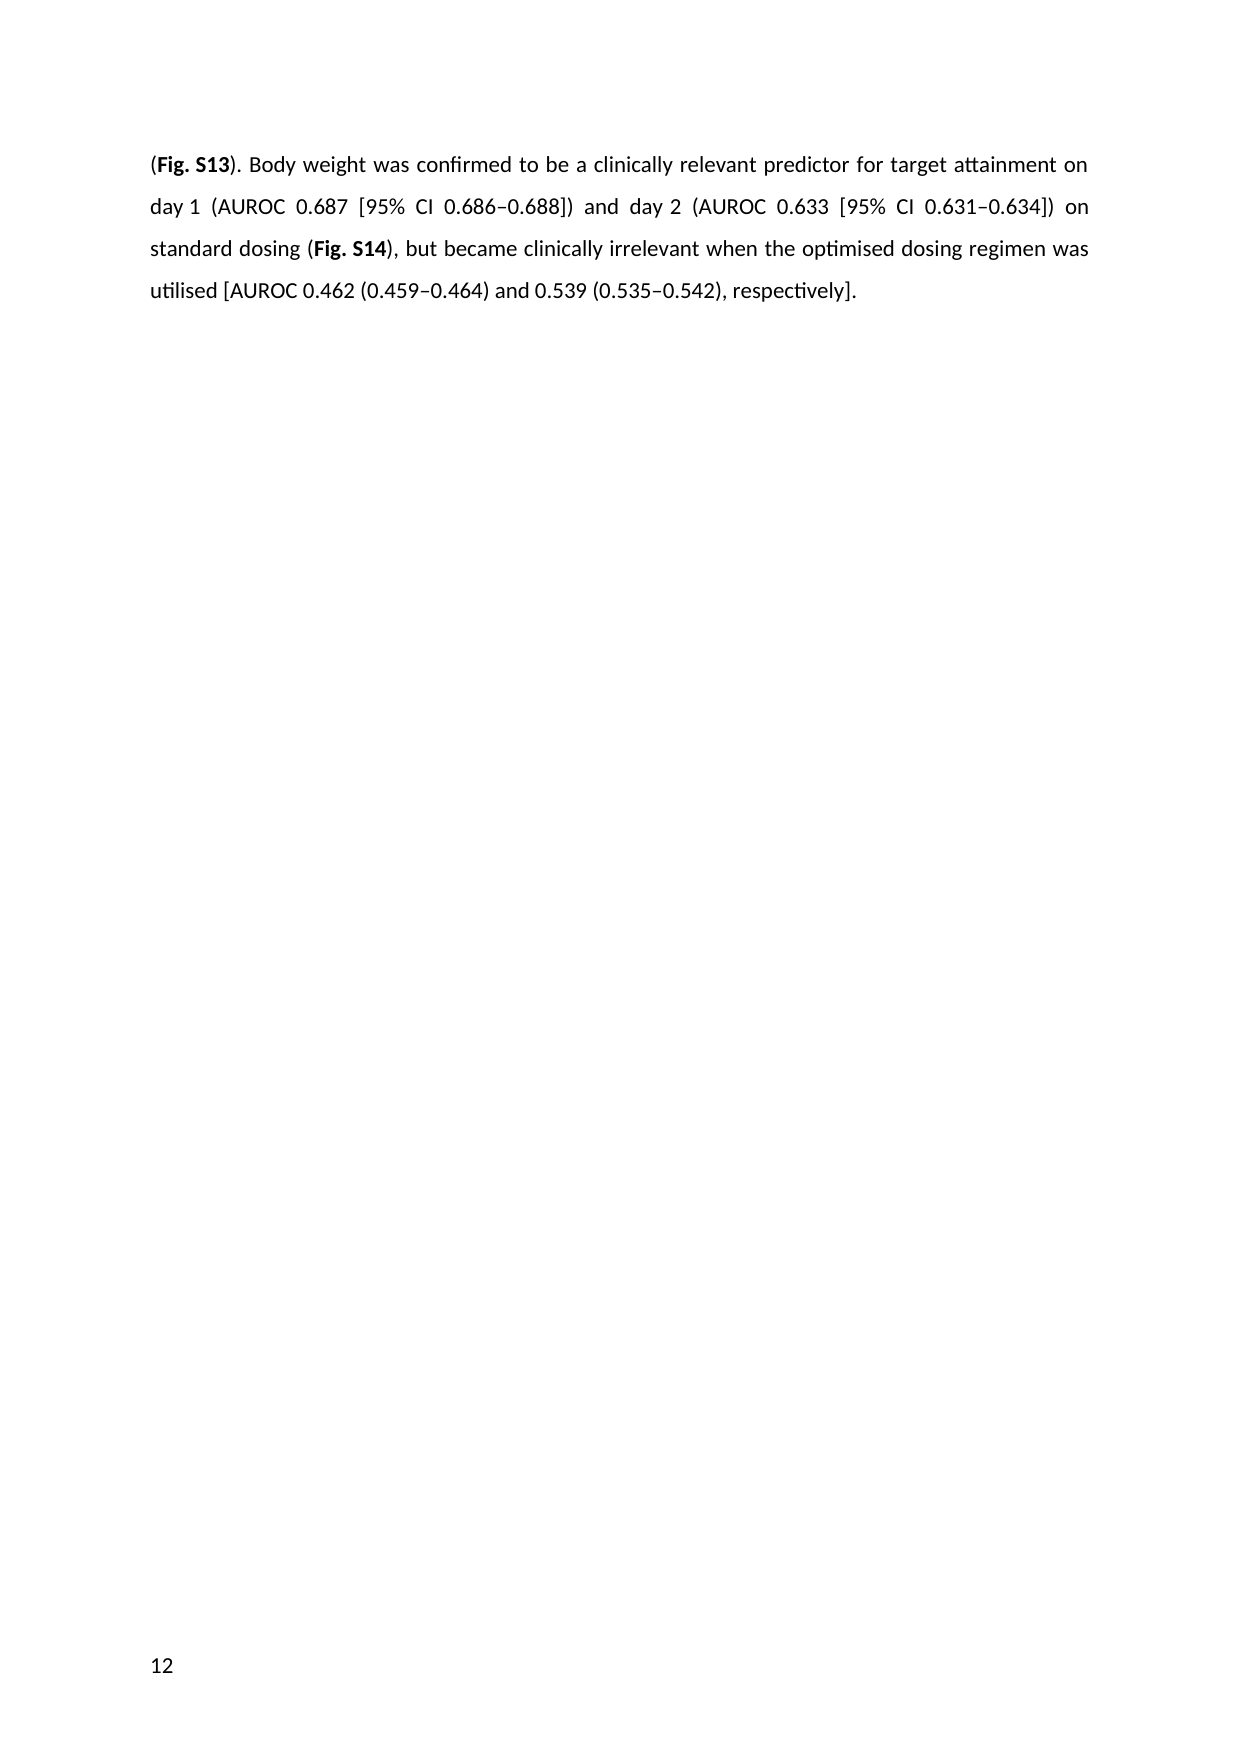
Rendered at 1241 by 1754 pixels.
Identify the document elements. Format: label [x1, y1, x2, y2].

text [150, 150, 1090, 304]
